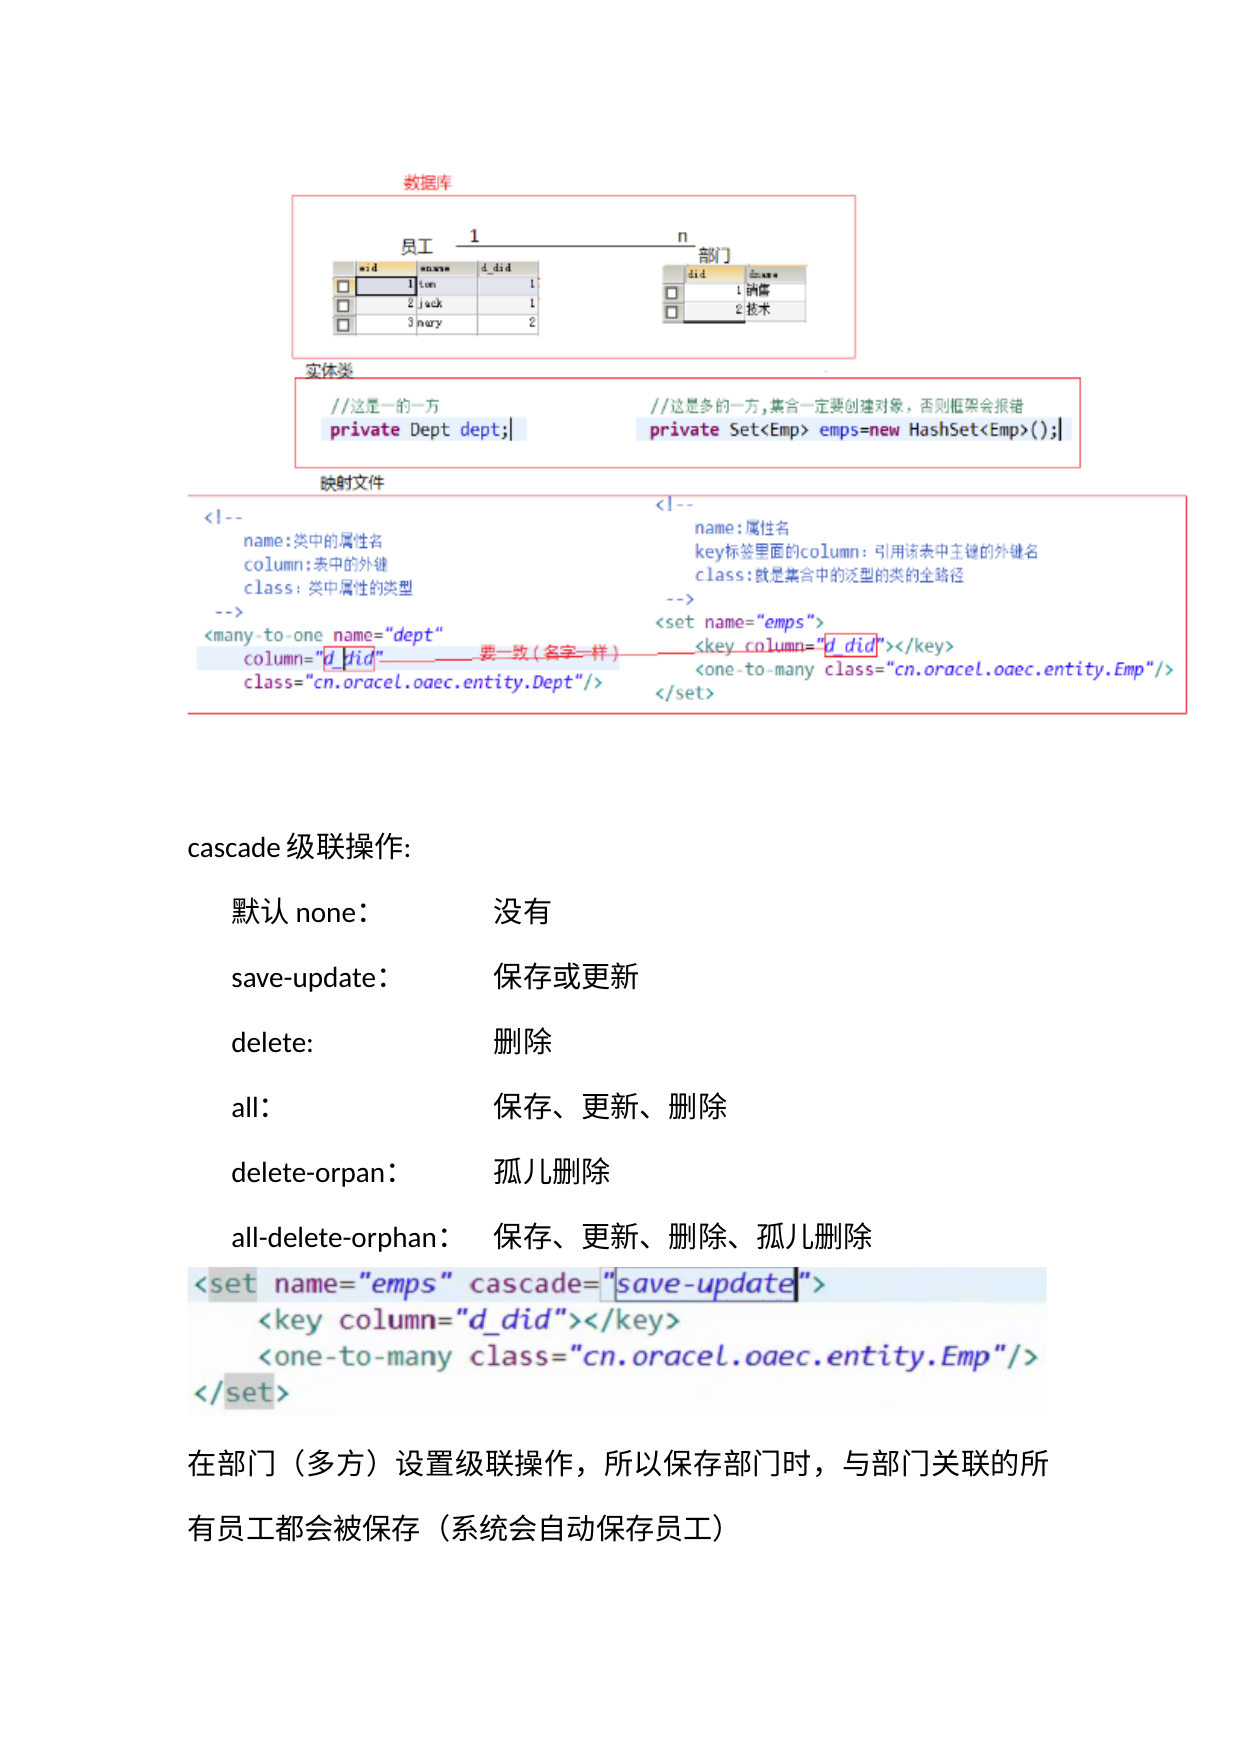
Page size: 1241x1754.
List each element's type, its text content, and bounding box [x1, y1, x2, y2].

picture [187, 162, 1189, 718]
list delete: 删除 [187, 1007, 1053, 1072]
list all-delete-orphan： 保存、更新、删除、孤儿删除 [187, 1202, 1053, 1267]
list save-update： 保存或更新 [187, 942, 1053, 1007]
list 默认none： 没有 [187, 877, 1053, 942]
list delete-orpan： 孤儿删除 [187, 1137, 1053, 1202]
list all： 保存、更新、删除 [187, 1072, 1053, 1137]
list cascade级联操作: [187, 812, 1053, 877]
picture [187, 1267, 1047, 1416]
list 在部门（多方）设置级联操作，所以保存部门时，与部门关联的所有员工都会被保存（系统会自动保存员工） [187, 1429, 1053, 1559]
